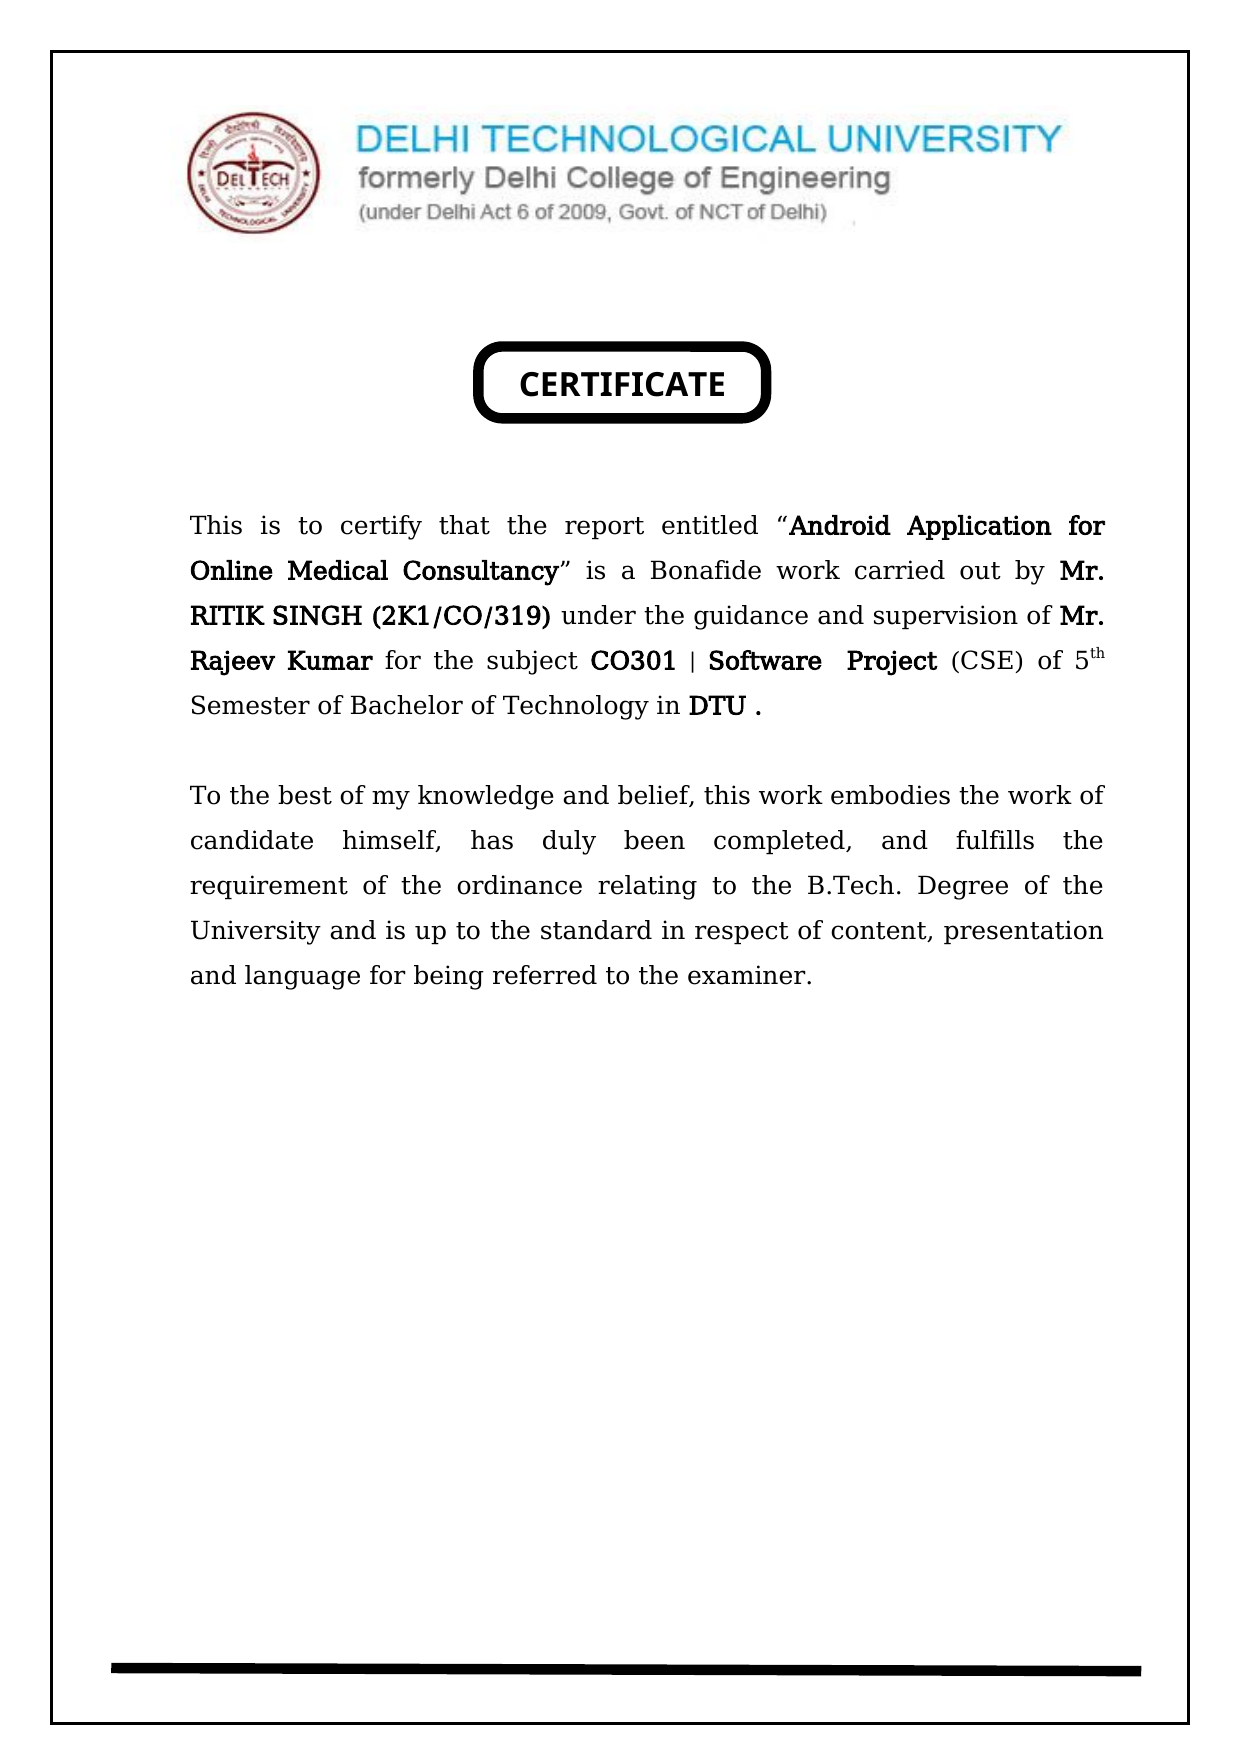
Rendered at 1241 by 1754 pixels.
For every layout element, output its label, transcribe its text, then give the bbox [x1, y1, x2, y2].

text This is to certify that the report entitled “Android Application for Online Medical Consultancy” is a Bonafide work carried out by Mr. RITIK SINGH (2K1/CO/319) under the guidance and supervision of Mr. Rajeev Kumar for the subject CO301 | Software Project (CSE) of 5th Semester of Bachelor of Technology in DTU . [189, 509, 1105, 719]
text To the best of my knowledge and belief, this work embodies the work of candidate himself, has duly been completed, and fulfills the requirement of the ordinance relating to the B.Tech. Degree of the University and is up to the standard in respect of content, presentation and language for being referred to the examiner. [189, 779, 1105, 989]
picture [170, 105, 1075, 243]
